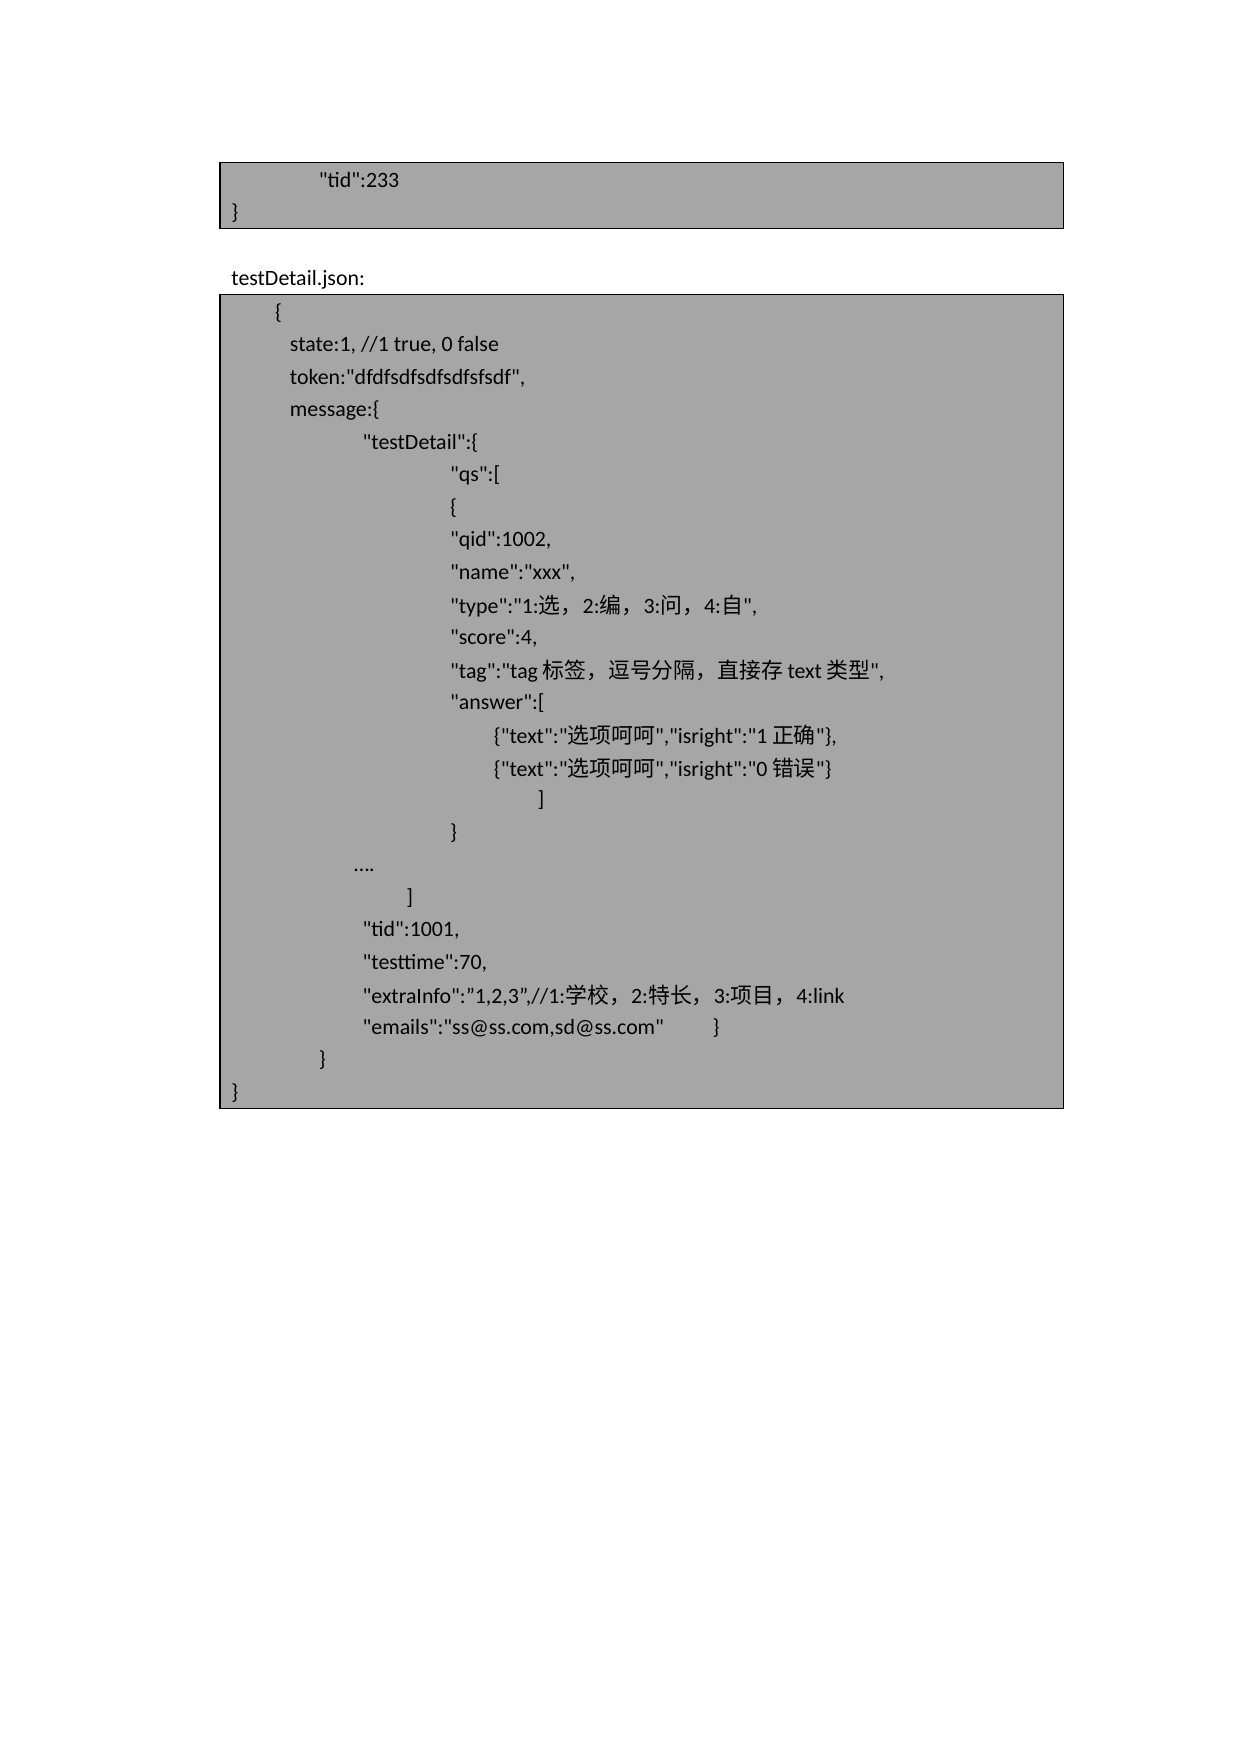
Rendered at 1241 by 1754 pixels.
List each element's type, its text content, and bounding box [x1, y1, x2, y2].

table_header { "user":{ "uid":xxx, }, "tid":233 } [221, 163, 1063, 228]
table_header { state:1, //1 true, 0 false token:"dfdfsdfsdfsdfsfsdf", message:{ "testDetail":{ "qs":[ { "qid":1002, "name":"xxx", "type":"1:选，2:编，3:问，4:自", "score":4, "tag":"tag标签，逗号分隔，直接存text类型", "answer":[ {"text":"选项呵呵","isright":"1正确"}, {"text":"选项呵呵","isright":"0错误"} ] } …. ] "tid":1001, "testtime":70, "extraInfo":”1,2,3”,//1:学校，2:特长，3:项目，4:link "emails":"ss@ss.com,sd@ss.com" } } } [221, 295, 1063, 1108]
list testDetail.json: [231, 262, 1053, 294]
